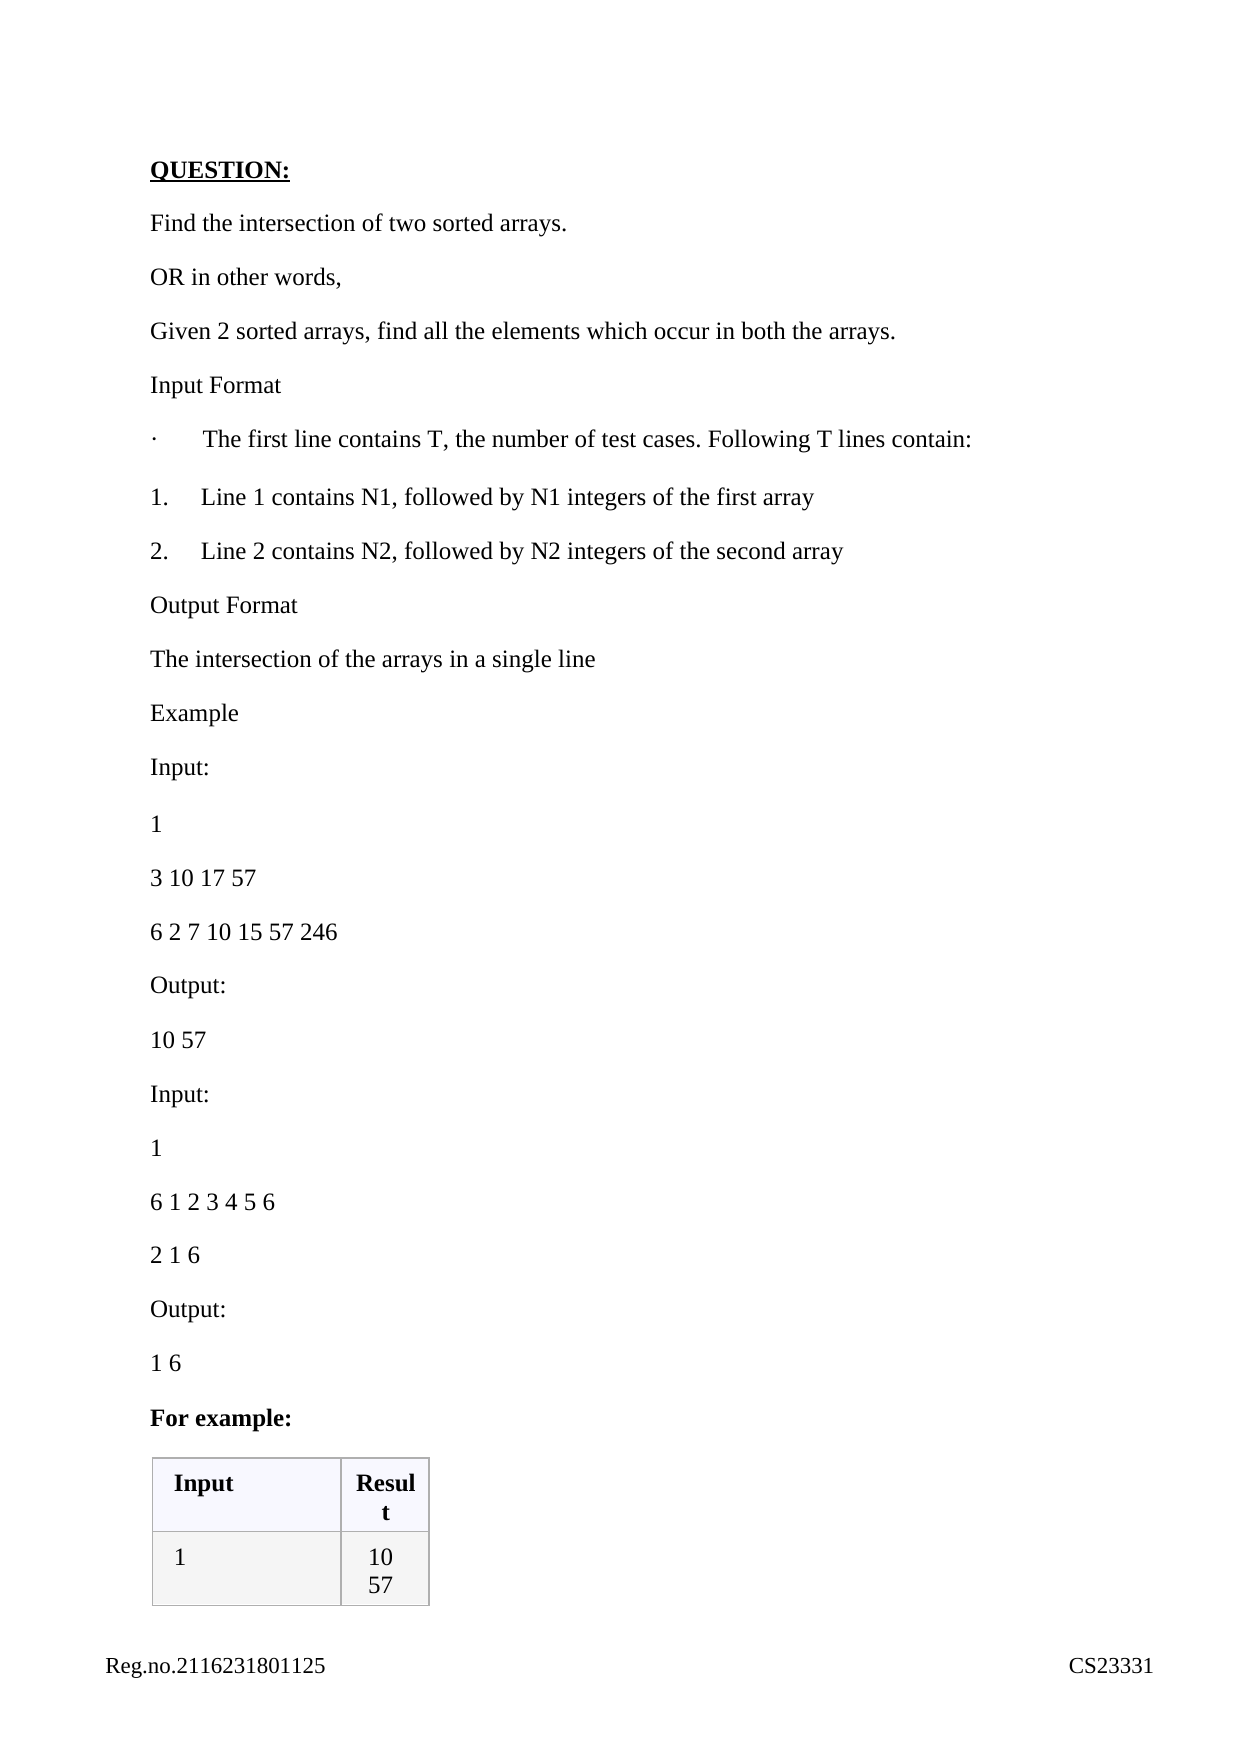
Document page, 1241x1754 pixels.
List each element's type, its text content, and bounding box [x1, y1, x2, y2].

text Find the intersection of two sorted arrays. OR in other words, [150, 208, 593, 291]
text 6 2 7 10 15 57 246 [150, 917, 1155, 946]
list Line 1 contains N1, followed by N1 integers of the first array [150, 482, 1155, 511]
text For example: [150, 1403, 1155, 1432]
table_header Result [342, 1459, 428, 1531]
text QUESTION: [150, 155, 1155, 184]
text The intersection of the arrays in a single line Example [150, 644, 673, 726]
text 10 57 [150, 1025, 1155, 1053]
list Line 2 contains N2, followed by N2 integers of the second array Output Format [150, 536, 843, 618]
text Input: [150, 752, 1155, 780]
text 1 [150, 1133, 1155, 1161]
text 1 [150, 809, 1155, 838]
text Output: [150, 971, 1155, 999]
table_cell 1 [153, 1532, 340, 1604]
text Output: [150, 1294, 1155, 1323]
text · The first line contains T, the number of test cases. Following T lines contain: [150, 424, 1155, 453]
text 6 1 2 3 4 5 6 [150, 1187, 1155, 1216]
table_cell 10 57 [342, 1532, 428, 1604]
text Input: [150, 1079, 1155, 1107]
text 3 10 17 57 [150, 863, 1155, 892]
text 2 1 6 [150, 1240, 1155, 1269]
text 1 6 [150, 1348, 1155, 1377]
table_header Input [153, 1459, 340, 1531]
text Given 2 sorted arrays, find all the elements which occur in both the arrays. Input Format [150, 316, 897, 399]
